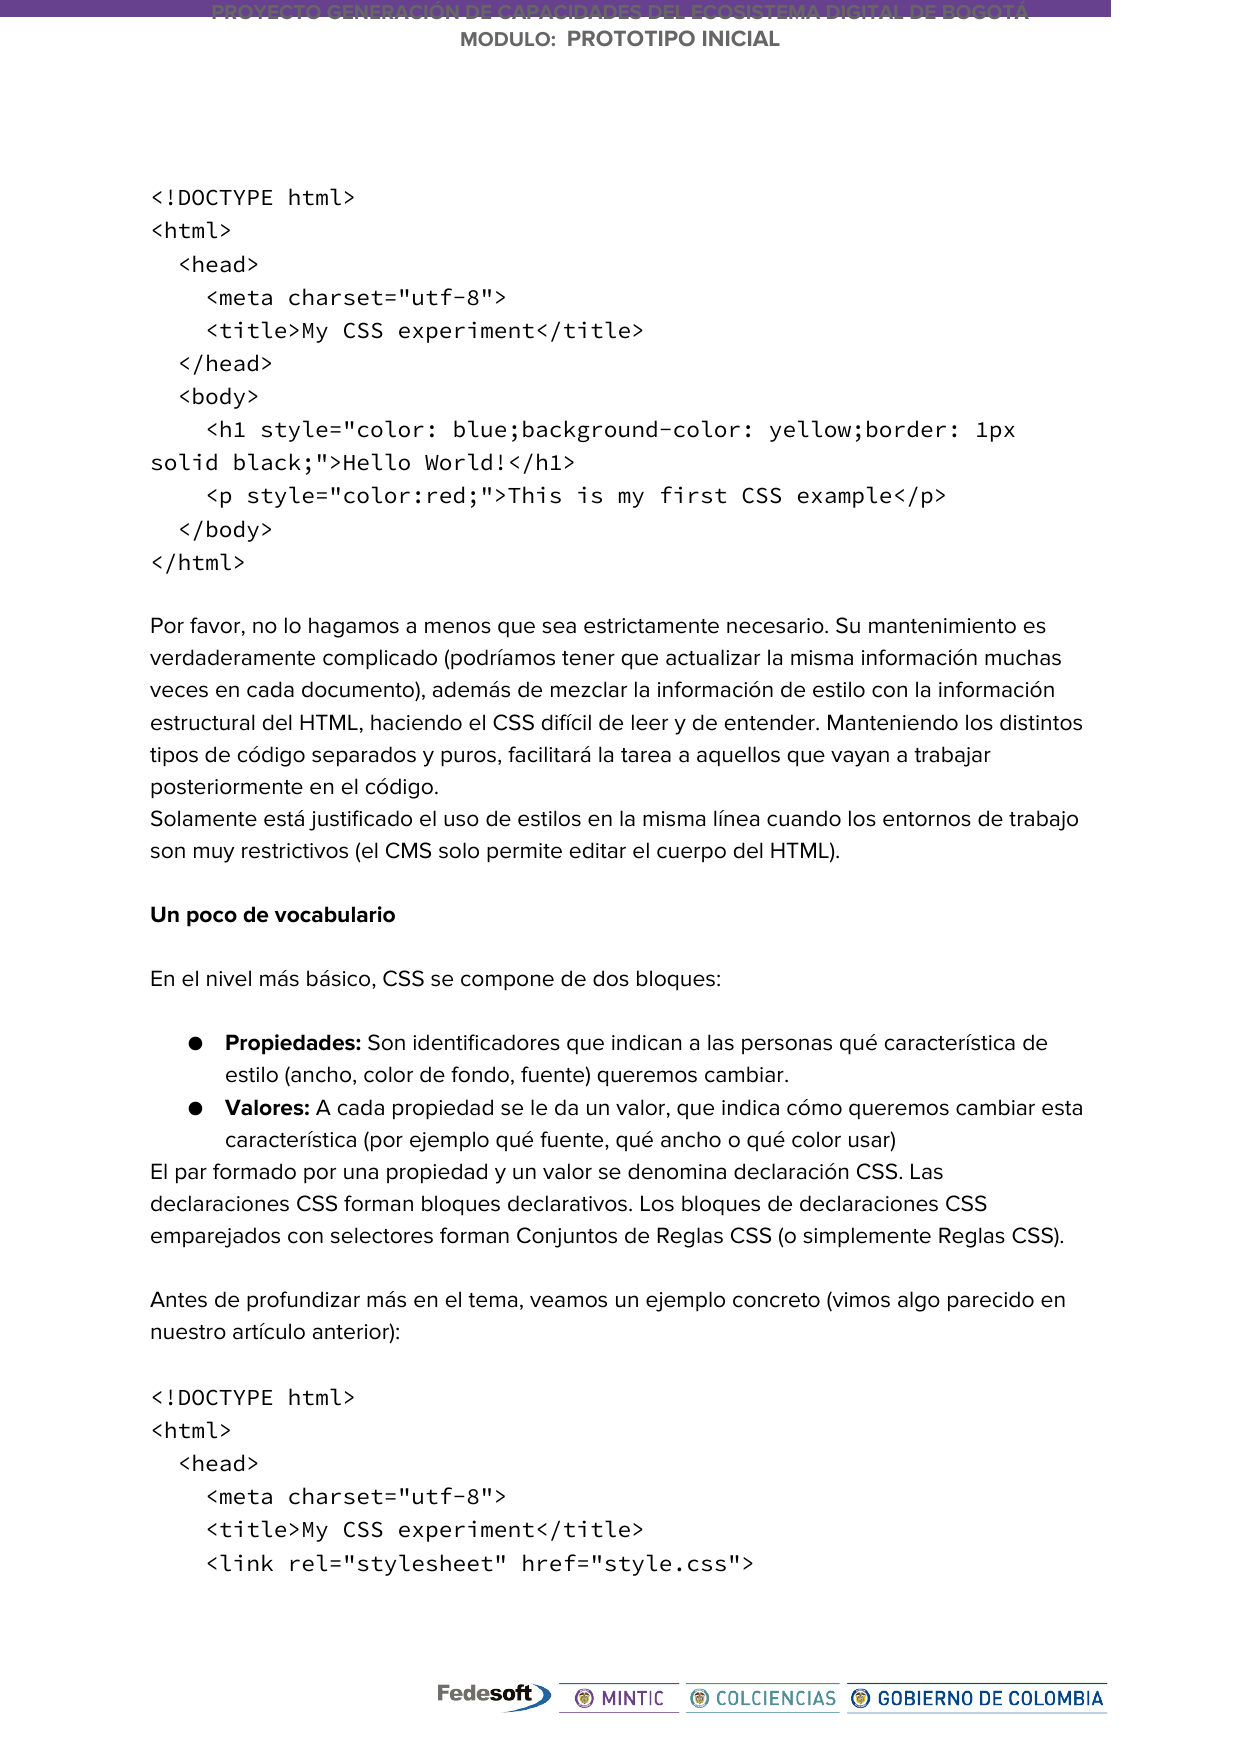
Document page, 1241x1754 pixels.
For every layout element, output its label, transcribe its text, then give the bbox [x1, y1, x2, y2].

text <h1 style="color: blue;background-color: yellow;border: 1px solid black;">Hello World!</h1> [150, 415, 1090, 477]
text </head> [150, 349, 1090, 378]
text Antes de profundizar más en el tema, veamos un ejemplo concreto (vimos algo parecido en nuestro artículo anterior): [150, 1286, 1090, 1346]
text <title>My CSS experiment</title> [150, 316, 1090, 344]
picture [577, 8, 584, 16]
picture [913, 8, 920, 16]
text <meta charset="utf-8"> [150, 282, 1090, 311]
picture [721, 8, 729, 17]
picture [0, 0, 1111, 17]
picture [469, 8, 476, 16]
list Propiedades: Son identificadores que indican a las personas qué característica de estilo (ancho, color de fondo, fuente) queremos cambiar. [187, 1030, 1090, 1090]
picture [309, 8, 317, 17]
text <link rel="stylesheet" href="style.css"> [150, 1548, 1090, 1577]
picture [651, 8, 658, 16]
text En el nivel más básico, CSS se compone de dos bloques: [150, 966, 1090, 993]
picture [959, 8, 967, 17]
picture [606, 8, 613, 16]
text <p style="color:red;">This is my first CSS example</p> [150, 481, 1090, 510]
text <head> [150, 1449, 1090, 1478]
text <body> [150, 382, 1090, 411]
text <head> [150, 249, 1090, 278]
text </html> [150, 547, 1090, 576]
text </body> [150, 514, 1090, 543]
text <!DOCTYPE html> [150, 1383, 1090, 1412]
text El par formado por una propiedad y un valor se denomina declaración CSS. Las declaraciones CSS forman bloques declarativos. Los bloques de declaraciones CSS emparejados con selectores forman Conjuntos de Reglas CSS (o simplemente Reglas CSS). [150, 1158, 1090, 1250]
text <meta charset="utf-8"> [150, 1482, 1090, 1511]
text Solamente está justificado el uso de estilos en la misma línea cuando los entornos de trabajo son muy restrictivos (el CMS solo permite editar el cuerpo del HTML). [150, 805, 1090, 865]
text Por favor, no lo hagamos a menos que sea estrictamente necesario. Su mantenimiento es verdaderamente complicado (podríamos tener que actualizar la misma información muchas veces en cada documento), además de mezclar la información de estilo con la información estructural del HTML, haciendo el CSS difícil de leer y de entender. Manteniendo los distintos tipos de código separados y puros, facilitará la tarea a aquellos que vayan a trabajar posteriormente en el código. [150, 613, 1090, 801]
text Un poco de vocabulario [150, 901, 1090, 929]
picture [241, 8, 249, 17]
text <html> [150, 216, 1090, 245]
picture [428, 1666, 1110, 1721]
picture [432, 8, 440, 17]
text <title>My CSS experiment</title> [150, 1515, 1090, 1544]
text <!DOCTYPE html> [150, 183, 1090, 212]
text <html> [150, 1416, 1090, 1445]
picture [990, 8, 998, 17]
picture [829, 8, 836, 16]
list Valores: A cada propiedad se le da un valor, que indica cómo queremos cambiar esta característica (por ejemplo qué fuente, qué ancho o qué color usar) [187, 1094, 1090, 1154]
